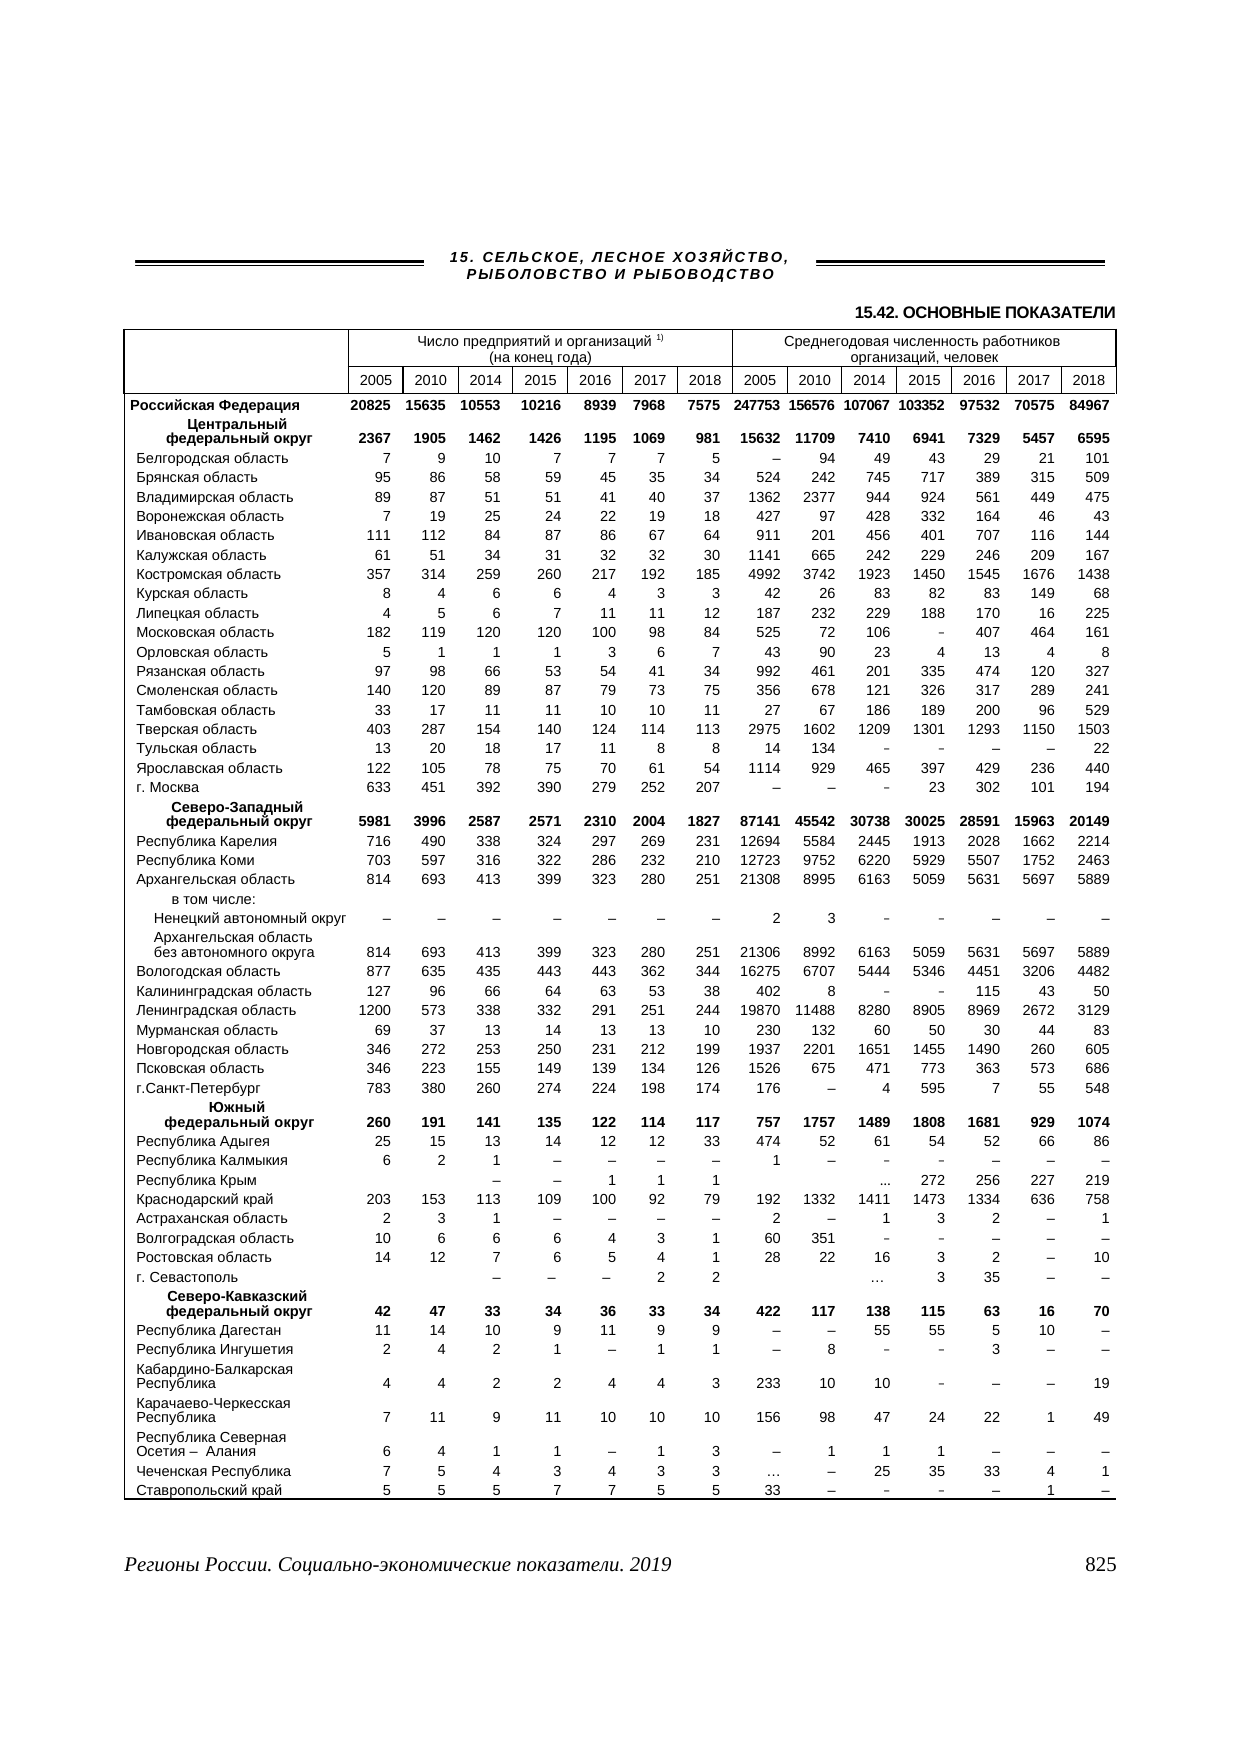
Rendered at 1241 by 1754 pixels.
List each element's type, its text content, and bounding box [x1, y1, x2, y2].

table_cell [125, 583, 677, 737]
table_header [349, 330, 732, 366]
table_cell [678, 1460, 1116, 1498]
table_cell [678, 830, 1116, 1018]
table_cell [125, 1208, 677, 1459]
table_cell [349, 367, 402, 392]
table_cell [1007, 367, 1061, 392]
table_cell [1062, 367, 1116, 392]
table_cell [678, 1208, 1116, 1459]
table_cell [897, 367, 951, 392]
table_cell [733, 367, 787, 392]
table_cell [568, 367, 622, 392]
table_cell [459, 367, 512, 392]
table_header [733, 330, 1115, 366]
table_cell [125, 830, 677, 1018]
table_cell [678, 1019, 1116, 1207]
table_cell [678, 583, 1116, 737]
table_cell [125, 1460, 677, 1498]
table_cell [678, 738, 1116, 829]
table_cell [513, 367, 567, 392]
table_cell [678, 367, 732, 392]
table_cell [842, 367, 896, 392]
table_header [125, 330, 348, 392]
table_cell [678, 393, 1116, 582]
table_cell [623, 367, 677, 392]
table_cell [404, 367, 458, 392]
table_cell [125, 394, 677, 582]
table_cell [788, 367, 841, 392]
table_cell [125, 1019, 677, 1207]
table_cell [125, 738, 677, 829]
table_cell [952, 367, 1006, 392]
text 15.42. ОСНОВНЫЕ ПОКАЗАТЕЛИ [124, 303, 1116, 322]
